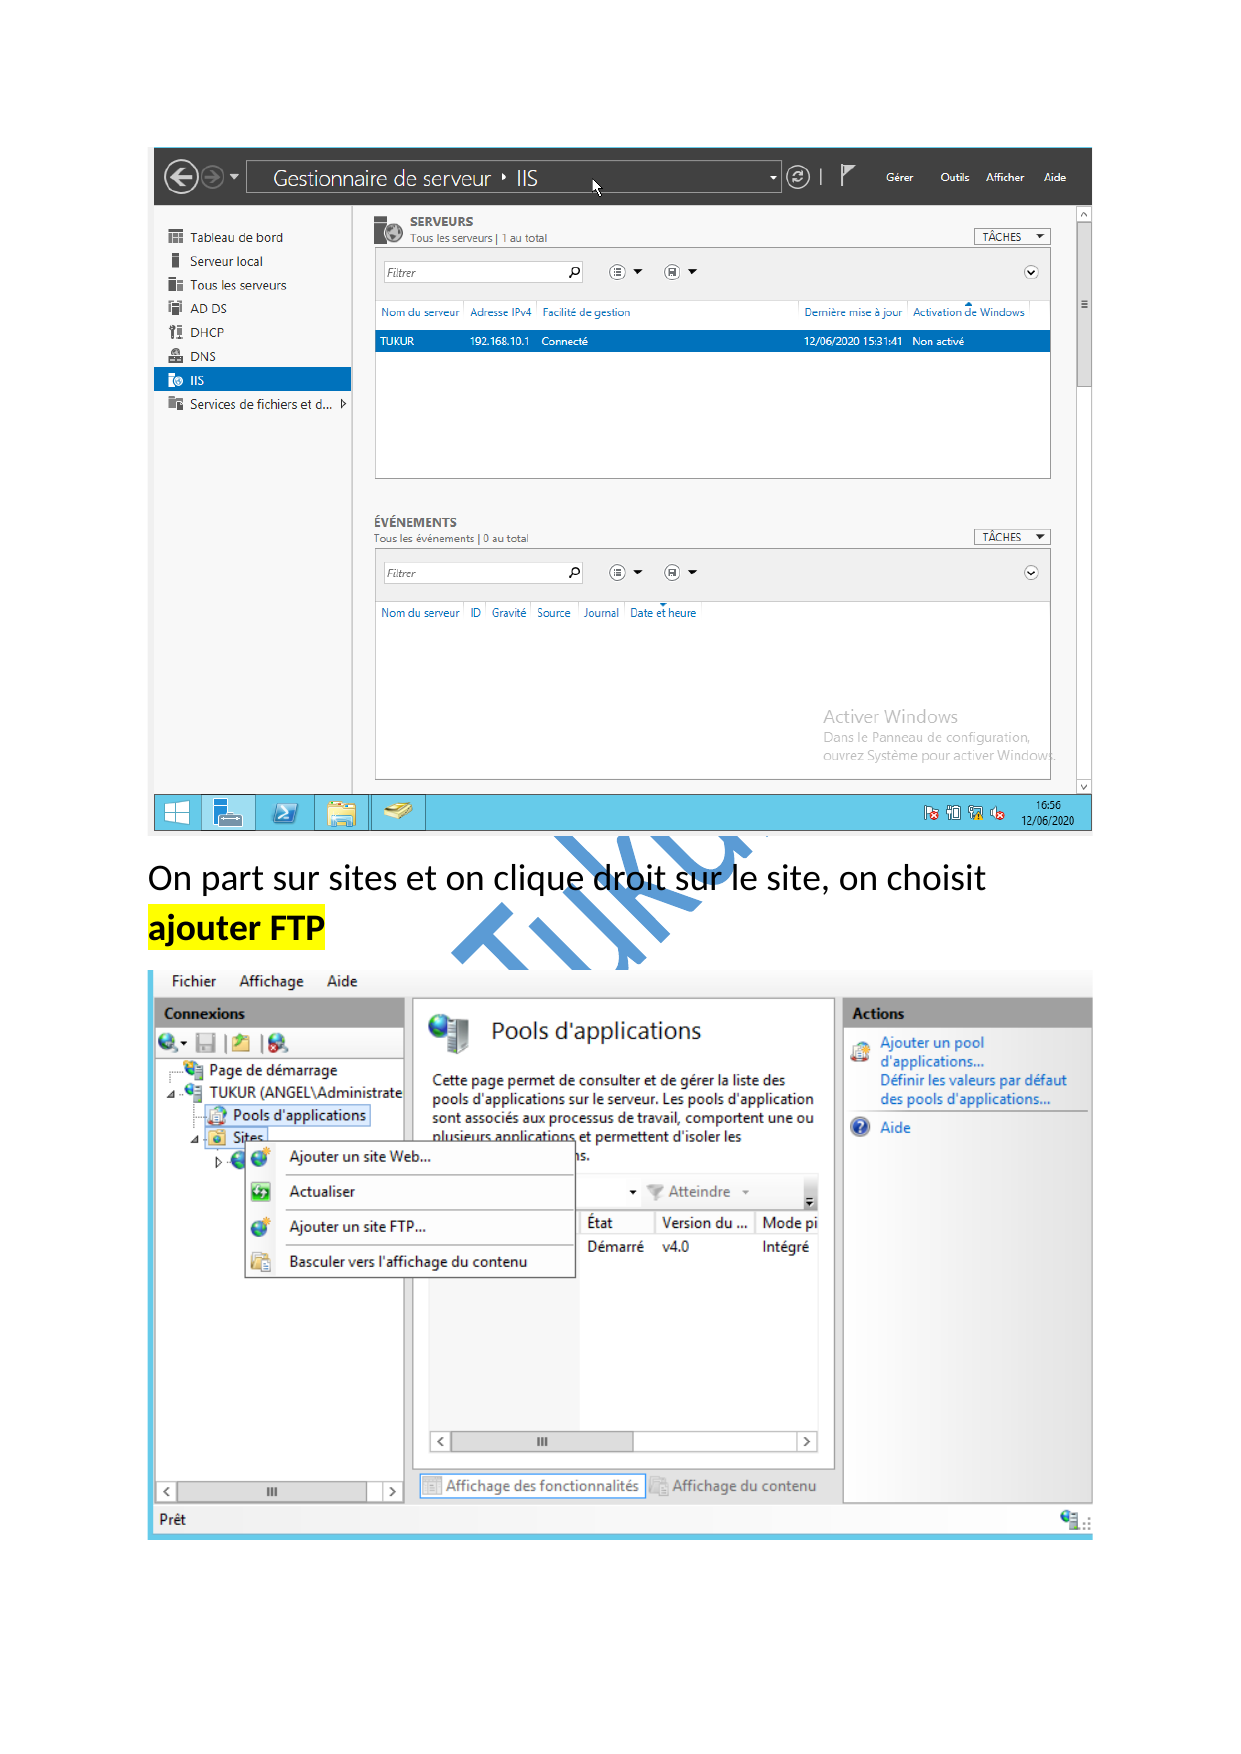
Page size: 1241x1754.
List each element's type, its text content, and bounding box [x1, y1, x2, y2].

picture [147, 147, 1093, 836]
picture [147, 970, 1093, 1540]
text On part sur sites et on clique droit sur le site, on choisit ajouter FTP [148, 854, 1093, 950]
